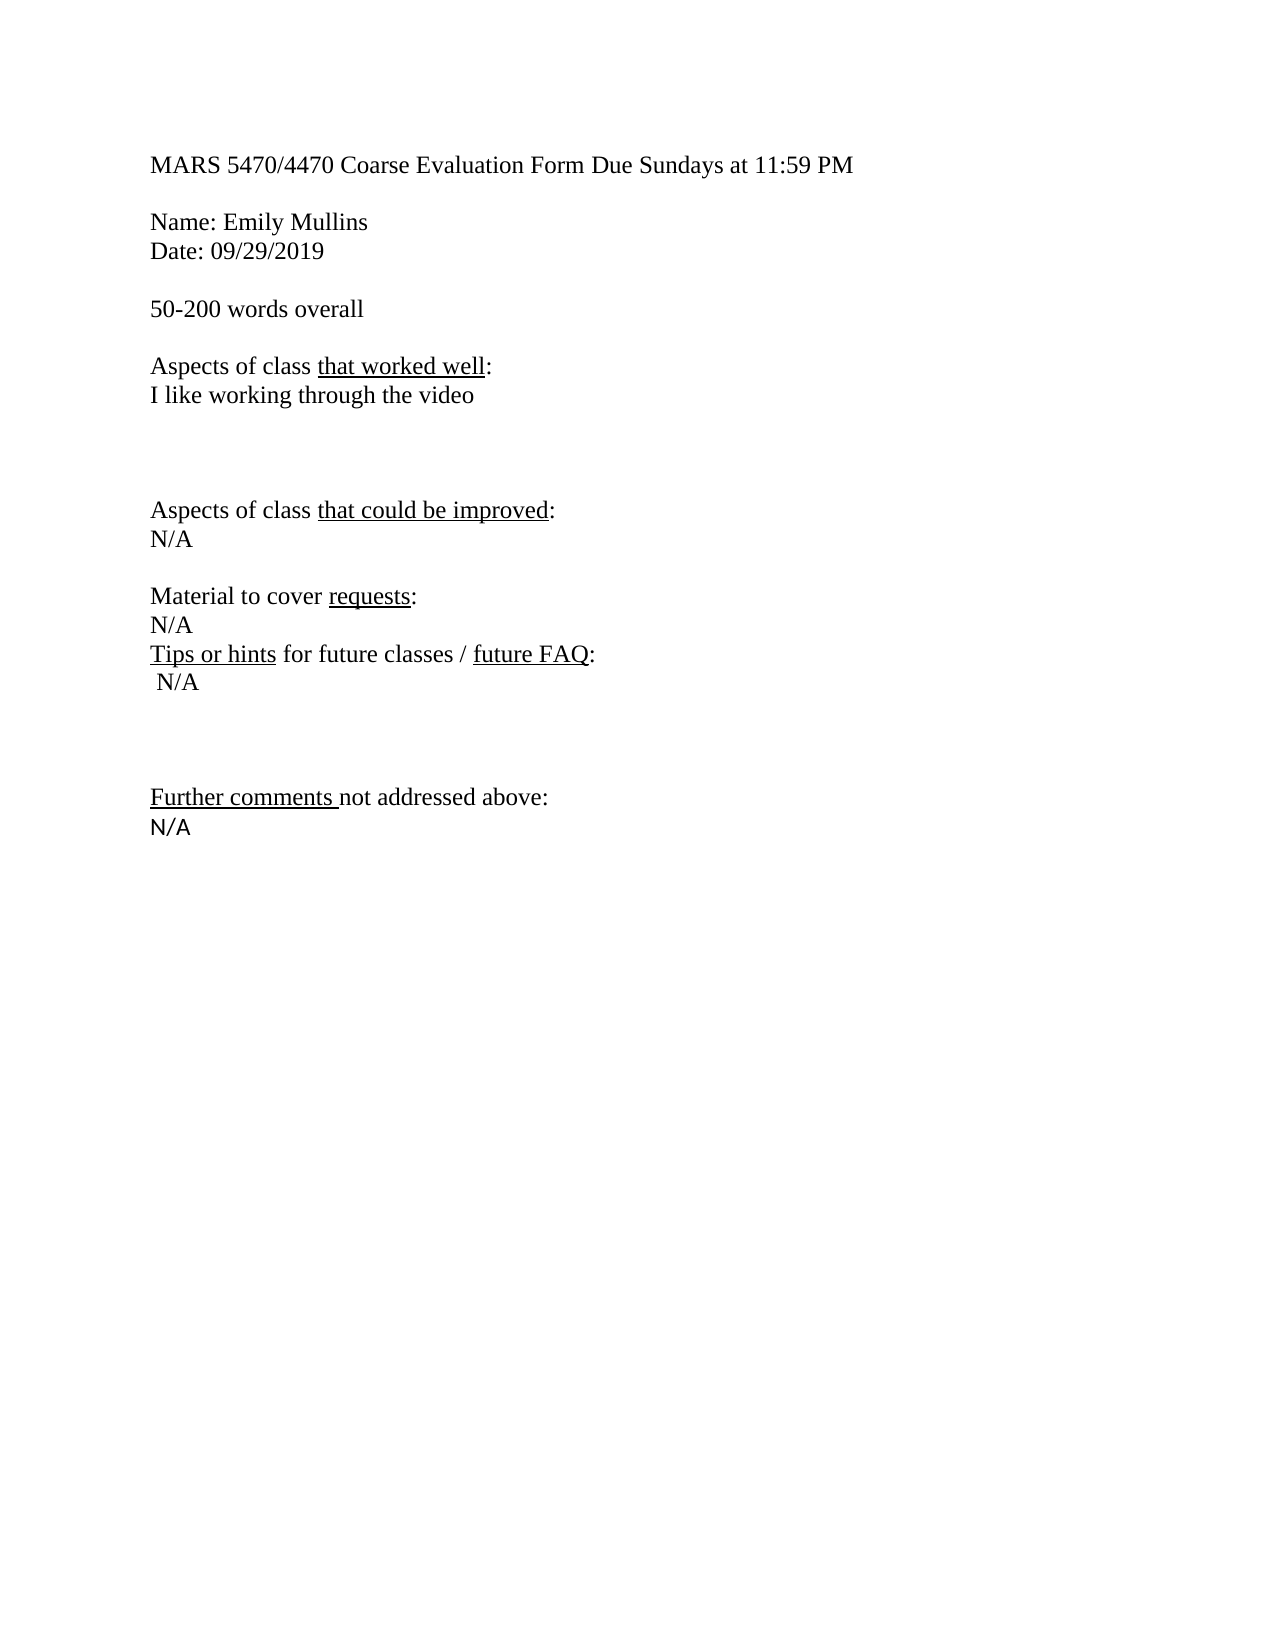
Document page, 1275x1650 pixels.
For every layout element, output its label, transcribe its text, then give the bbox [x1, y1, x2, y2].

text N/A [150, 610, 1125, 639]
text N/A [150, 667, 1125, 696]
text Further comments not addressed above: [150, 782, 1125, 811]
text Name: Emily Mullins [150, 207, 1125, 236]
text Aspects of class that could be improved: [150, 495, 1125, 524]
text MARS 5470/4470 Coarse Evaluation Form Due Sundays at 11:59 PM [150, 150, 1125, 179]
text Date: 09/29/2019 [150, 236, 1125, 265]
text Tips or hints for future classes / future FAQ: [150, 639, 1125, 667]
text I like working through the video [150, 380, 1125, 409]
text N/A [150, 811, 1125, 842]
text Material to cover requests: [150, 581, 1125, 610]
text 50-200 words overall [150, 294, 1125, 322]
text N/A [150, 524, 1125, 552]
text Aspects of class that worked well: [150, 351, 1125, 380]
